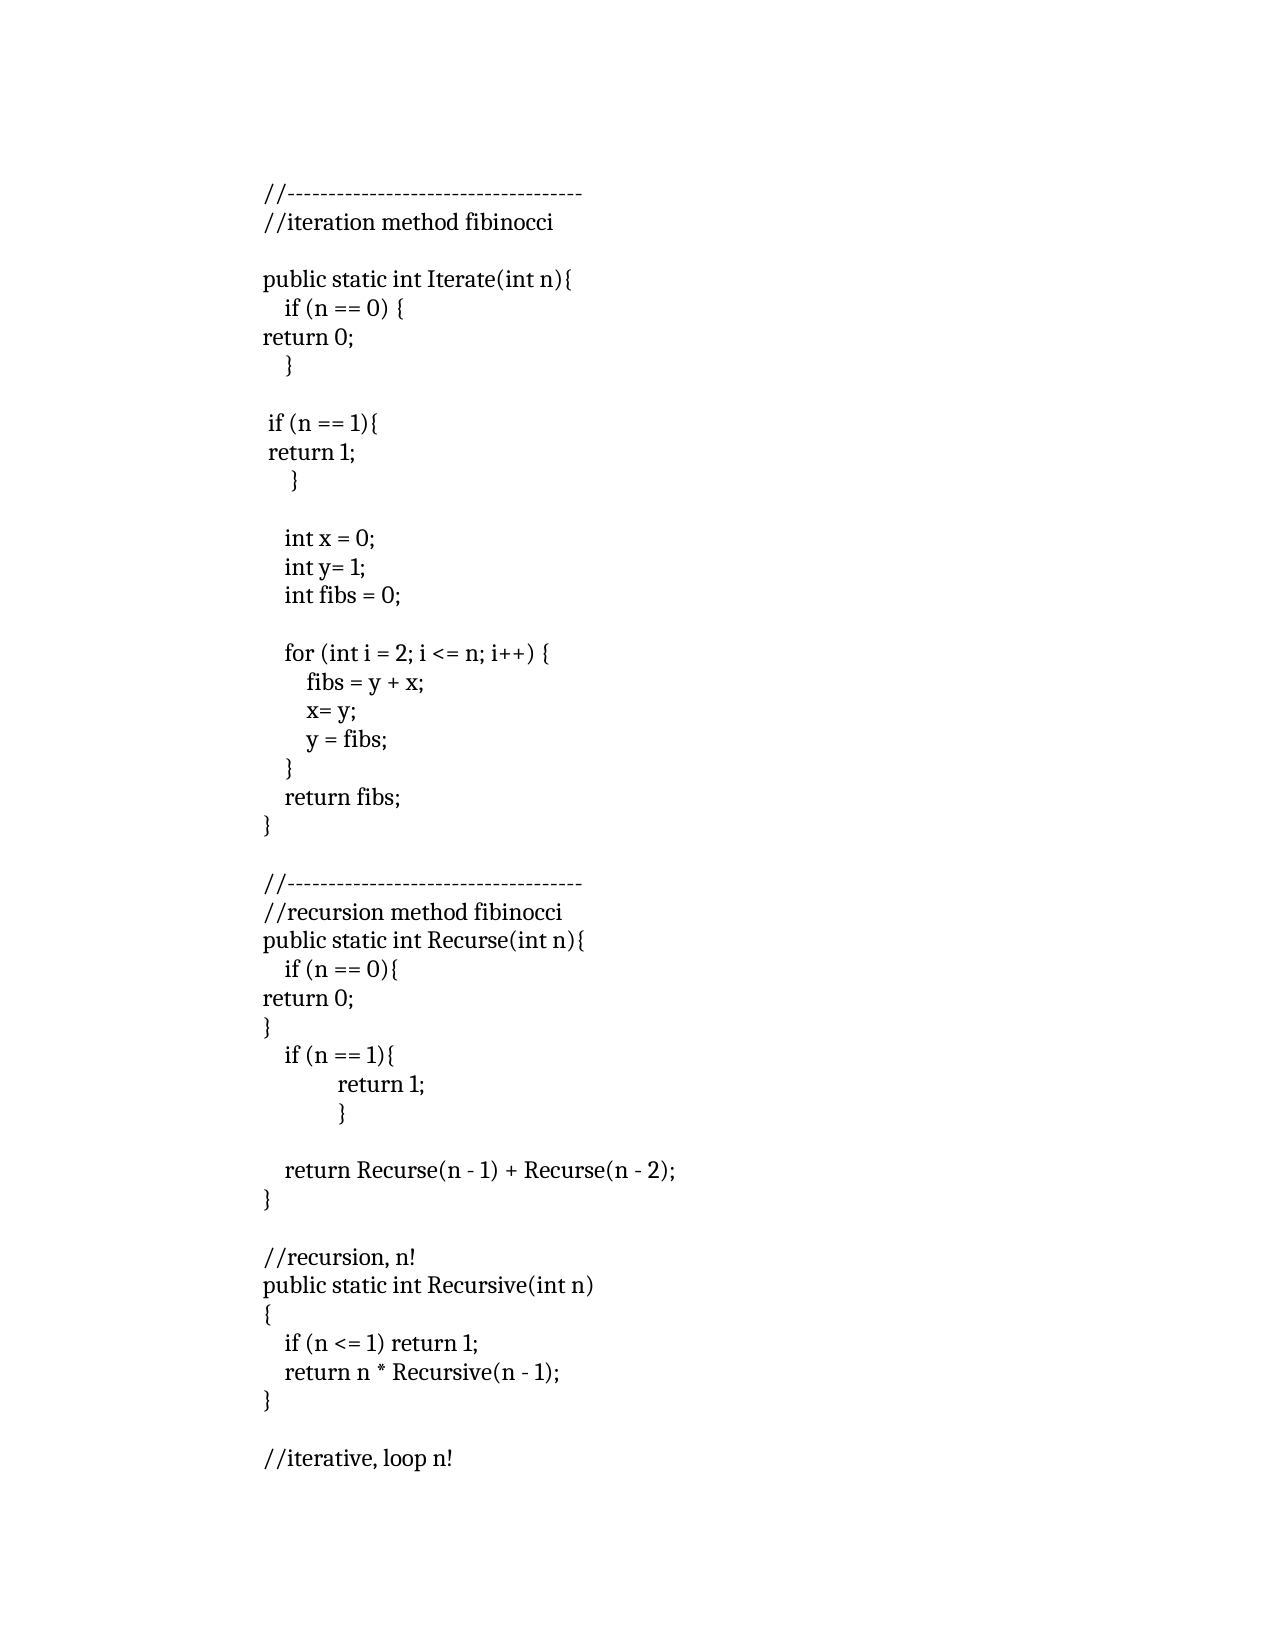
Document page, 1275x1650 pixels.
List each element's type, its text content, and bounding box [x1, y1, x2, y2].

text } [187, 754, 1087, 782]
text public static int Recurse(int n){ [187, 926, 1087, 955]
text } [187, 1185, 1087, 1214]
text return 1; [187, 1070, 1087, 1099]
text int y= 1; [187, 552, 1087, 581]
text return 0; [187, 984, 1087, 1012]
text x= y; [187, 696, 1087, 725]
text //------------------------------------ [187, 869, 1087, 897]
text //iterative, loop n! [187, 1444, 1087, 1472]
text fibs = y + x; [187, 667, 1087, 696]
text } [187, 811, 1087, 840]
text for (int i = 2; i <= n; i++) { [187, 639, 1087, 667]
text //------------------------------------ [187, 179, 1087, 207]
text return 0; [187, 322, 1087, 351]
text y = fibs; [187, 725, 1087, 754]
text //recursion, n! [187, 1242, 1087, 1271]
text return 1; [187, 437, 1087, 466]
text if (n == 1){ [187, 409, 1087, 437]
text public static int Recursive(int n) [187, 1271, 1087, 1300]
text } [187, 1012, 1087, 1041]
text //iteration method fibinocci [187, 207, 1087, 236]
text { [187, 1300, 1087, 1329]
text return Recurse(n - 1) + Recurse(n - 2); [187, 1156, 1087, 1185]
text if (n <= 1) return 1; [187, 1329, 1087, 1357]
text if (n == 0){ [187, 955, 1087, 984]
text int fibs = 0; [187, 581, 1087, 610]
text if (n == 1){ [187, 1041, 1087, 1070]
text if (n == 0) { [187, 294, 1087, 322]
text } [187, 466, 1087, 495]
text return n * Recursive(n - 1); [187, 1357, 1087, 1386]
text } [187, 351, 1087, 380]
text int x = 0; [187, 524, 1087, 552]
text public static int Iterate(int n){ [187, 265, 1087, 294]
text //recursion method fibinocci [187, 897, 1087, 926]
text return fibs; [187, 782, 1087, 811]
text } [187, 1099, 1087, 1127]
text } [187, 1386, 1087, 1415]
